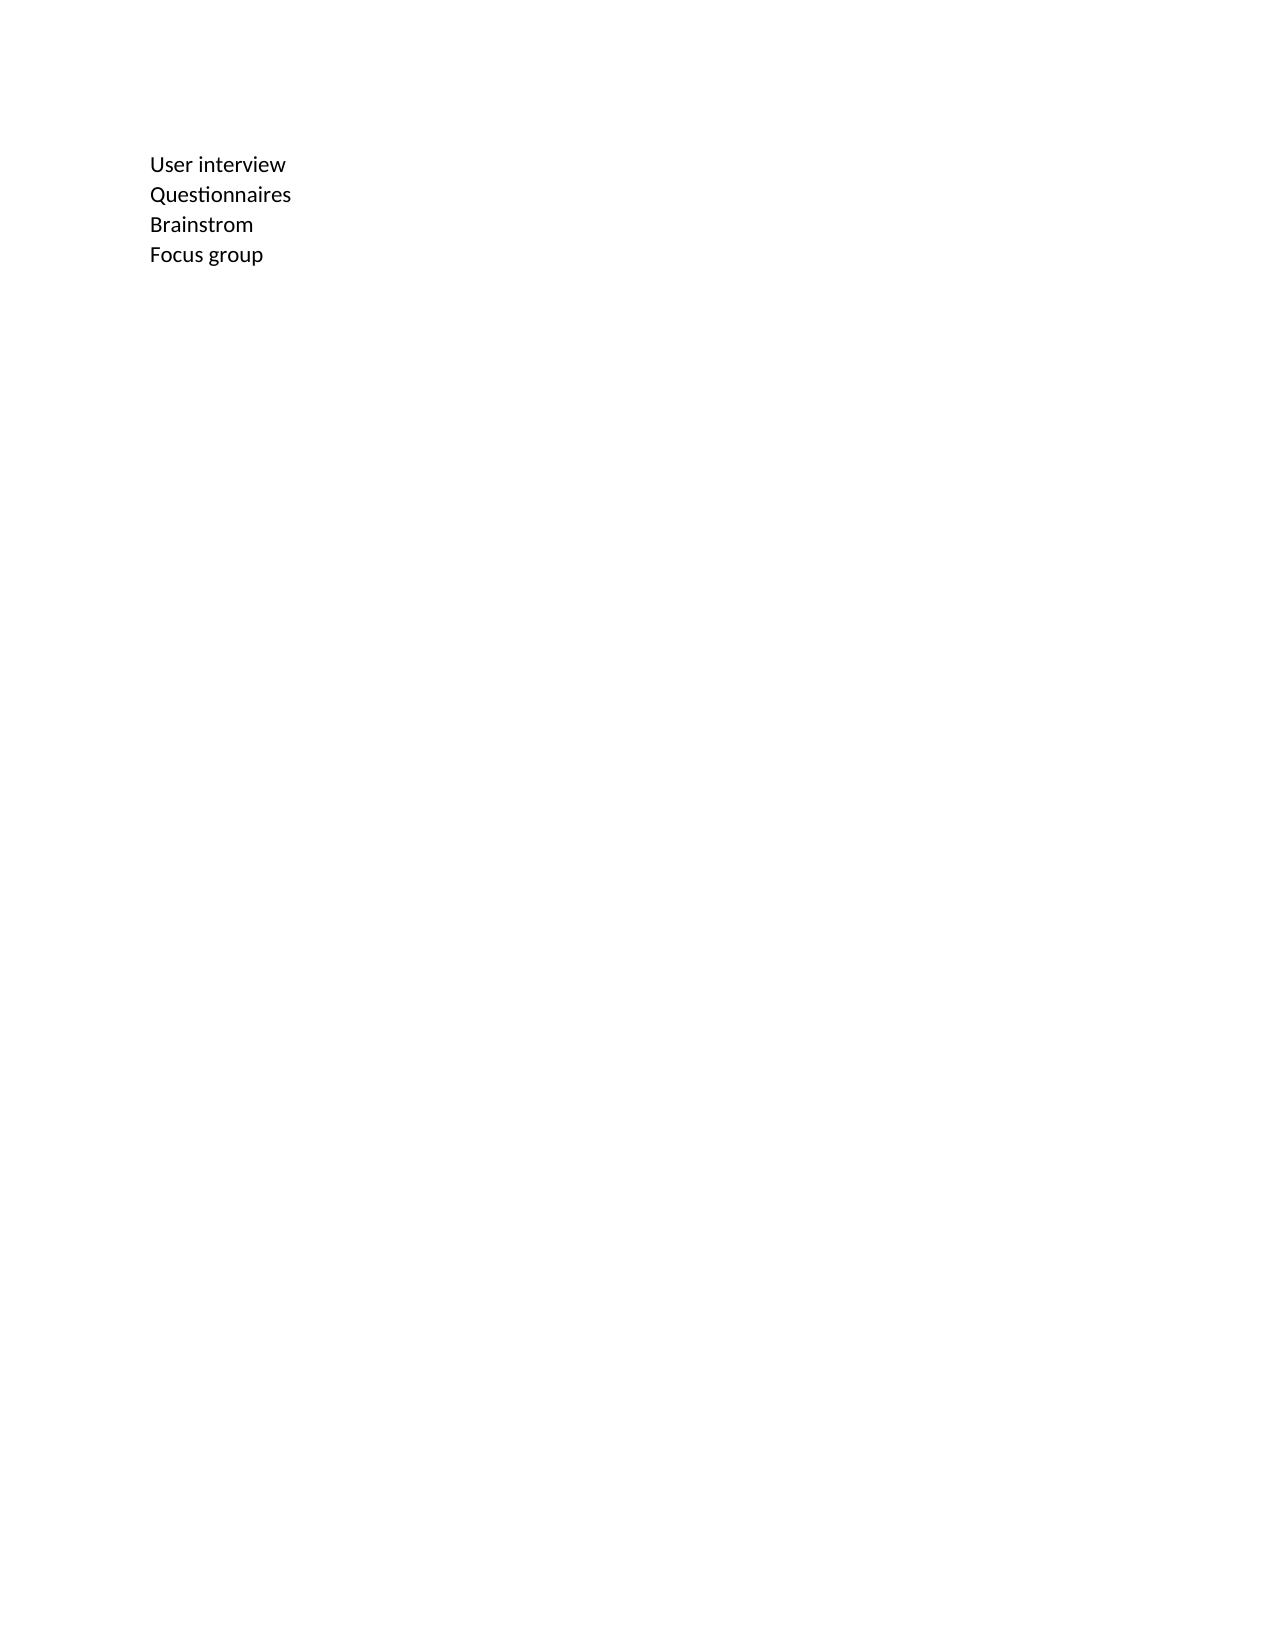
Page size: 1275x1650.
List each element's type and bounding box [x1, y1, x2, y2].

text [150, 150, 1125, 269]
